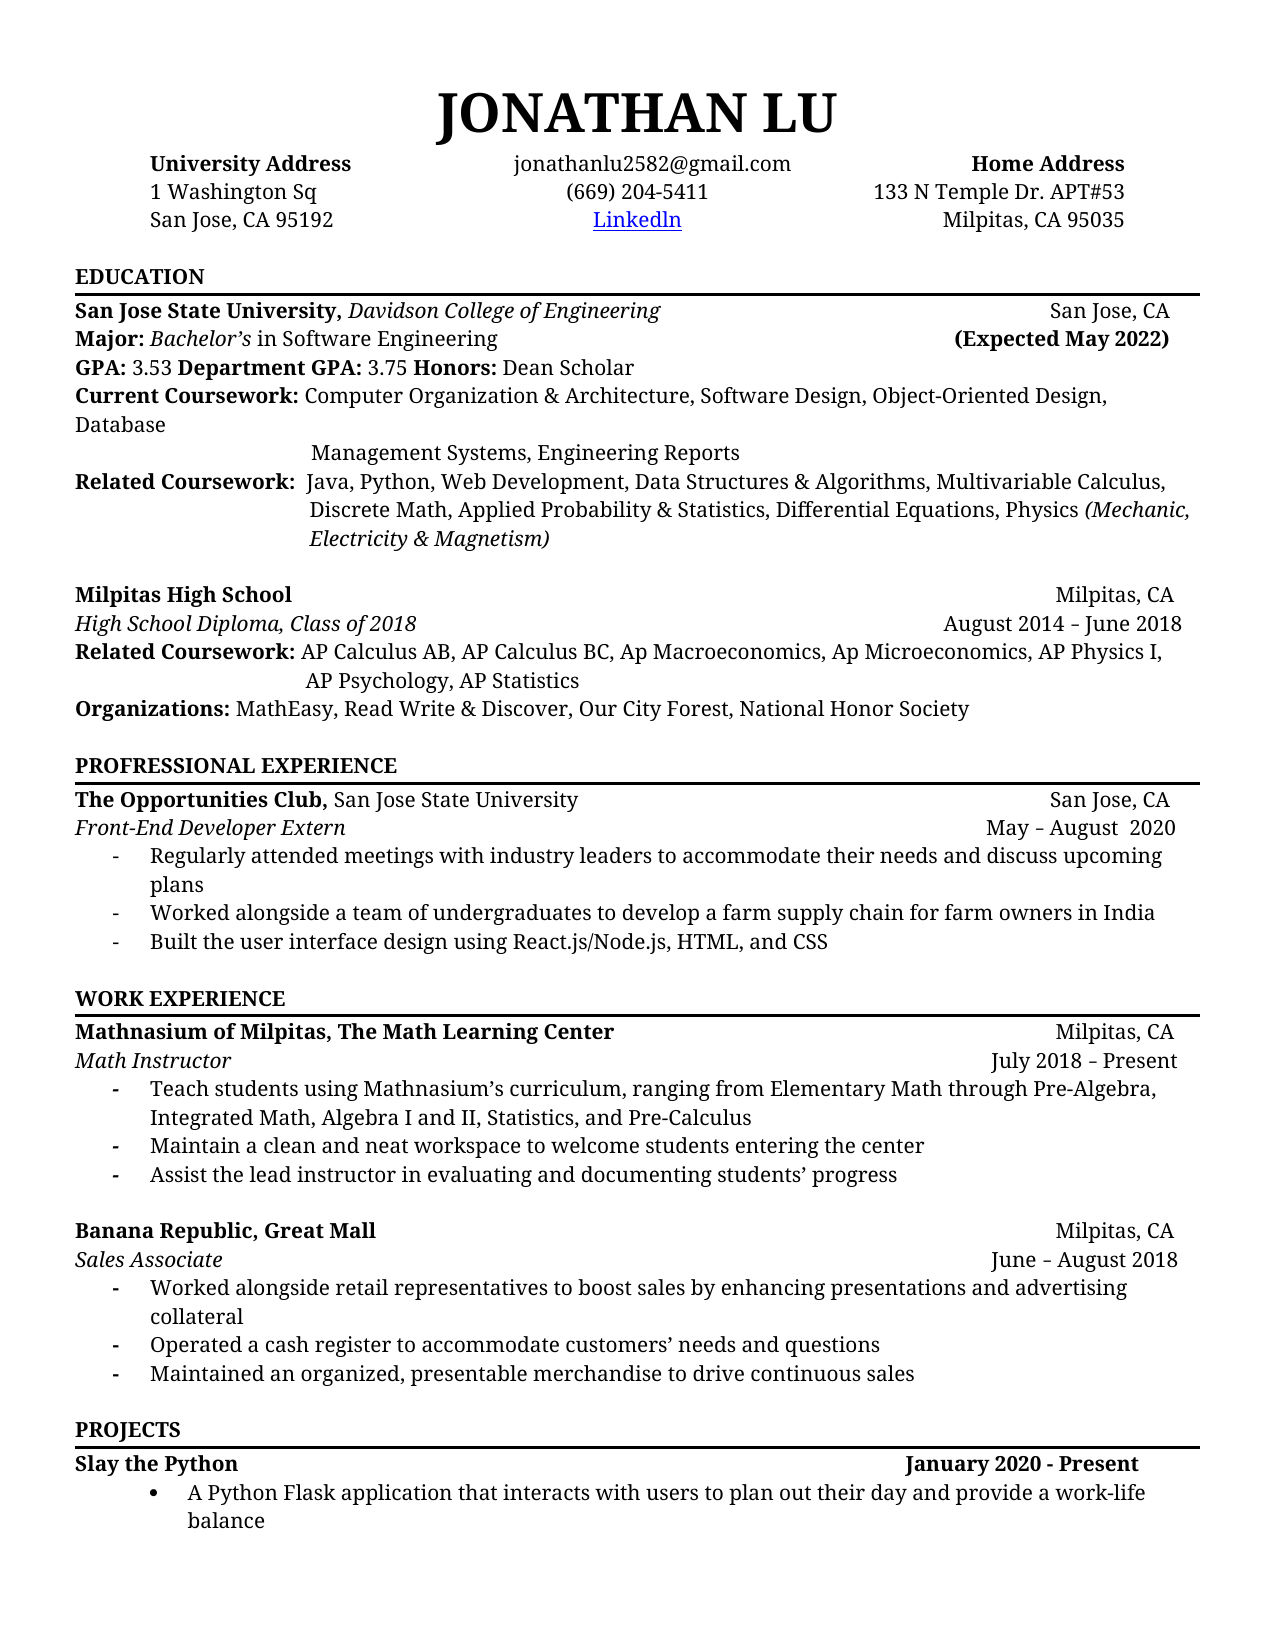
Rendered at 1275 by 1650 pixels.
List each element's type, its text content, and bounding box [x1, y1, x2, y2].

list Regularly attended meetings with industry leaders to accommodate their needs and discuss upcoming plans [112, 842, 1200, 898]
list Maintained an organized, presentable merchandise to drive continuous sales [112, 1359, 1200, 1387]
text Slay the Python January 2020 - Present [75, 1449, 1200, 1478]
text University Address jonathanlu2582@gmail.com Home Address [75, 149, 1200, 177]
text Banana Republic, Great Mall Milpitas, CA [75, 1217, 1200, 1245]
text PROFRESSIONAL EXPERIENCE [75, 751, 1200, 782]
text AP Psychology, AP Statistics [225, 666, 1200, 694]
text Discrete Math, Applied Probability & Statistics, Differential Equations, Physics (Mechanic, [300, 495, 1200, 524]
text Milpitas High School Milpitas, CA [75, 581, 1200, 609]
text Organizations: MathEasy, Read Write & Discover, Our City Forest, National Honor Society [75, 694, 1200, 723]
text WORK EXPERIENCE [75, 984, 1200, 1014]
text High School Diploma, Class of 2018 August 2014 – June 2018 [75, 609, 1200, 637]
text 1 Washington Sq (669) 204-5411 133 N Temple Dr. APT#53 [75, 177, 1200, 206]
text JONATHAN LU [75, 75, 1200, 149]
list Assist the lead instructor in evaluating and documenting students’ progress [112, 1160, 1188, 1188]
text Math Instructor July 2018 – Present [75, 1046, 1188, 1074]
list Operated a cash register to accommodate customers’ needs and questions [112, 1330, 1200, 1359]
text Related Coursework: AP Calculus AB, AP Calculus BC, Ap Macroeconomics, Ap Microeconomics, AP Physics I, [75, 637, 1200, 666]
list Built the user interface design using React.js/Node.js, HTML, and CSS [112, 927, 1200, 955]
text Mathnasium of Milpitas, The Math Learning Center Milpitas, CA [75, 1017, 1188, 1046]
text Front-End Developer Extern May – August 2020 [75, 813, 1200, 842]
list A Python Flask application that interacts with users to plan out their day and provide a work-life balance [150, 1478, 1200, 1534]
text Electricity & Magnetism) [300, 524, 1200, 552]
text GPA: 3.53 Department GPA: 3.75 Honors: Dean Scholar [75, 353, 1200, 381]
text San Jose State University, Davidson College of Engineering San Jose, CA [75, 296, 1200, 324]
list Worked alongside retail representatives to boost sales by enhancing presentations and advertising collateral [112, 1273, 1200, 1330]
text Current Coursework: Computer Organization & Architecture, Software Design, Object-Oriented Design, Database [75, 381, 1200, 438]
text Sales Associate June – August 2018 [75, 1245, 1200, 1273]
text Management Systems, Engineering Reports [225, 438, 1200, 467]
text PROJECTS [75, 1416, 1200, 1446]
text EDUCATION [75, 262, 1200, 293]
text Major: Bachelor’s in Software Engineering (Expected May 2022) [75, 324, 1200, 353]
list Teach students using Mathnasium’s curriculum, ranging from Elementary Math through Pre-Algebra, Integrated Math, Algebra I and II, Statistics, and Pre-Calculus [112, 1074, 1188, 1131]
text The Opportunities Club, San Jose State University San Jose, CA [75, 785, 1200, 813]
list Maintain a clean and neat workspace to welcome students entering the center [112, 1131, 1188, 1160]
text Related Coursework: Java, Python, Web Development, Data Structures & Algorithms, Multivariable Calculus, [75, 467, 1200, 495]
list Worked alongside a team of undergraduates to develop a farm supply chain for farm owners in India [112, 898, 1200, 927]
text San Jose, CA 95192 Linkedln Milpitas, CA 95035 [75, 206, 1200, 234]
